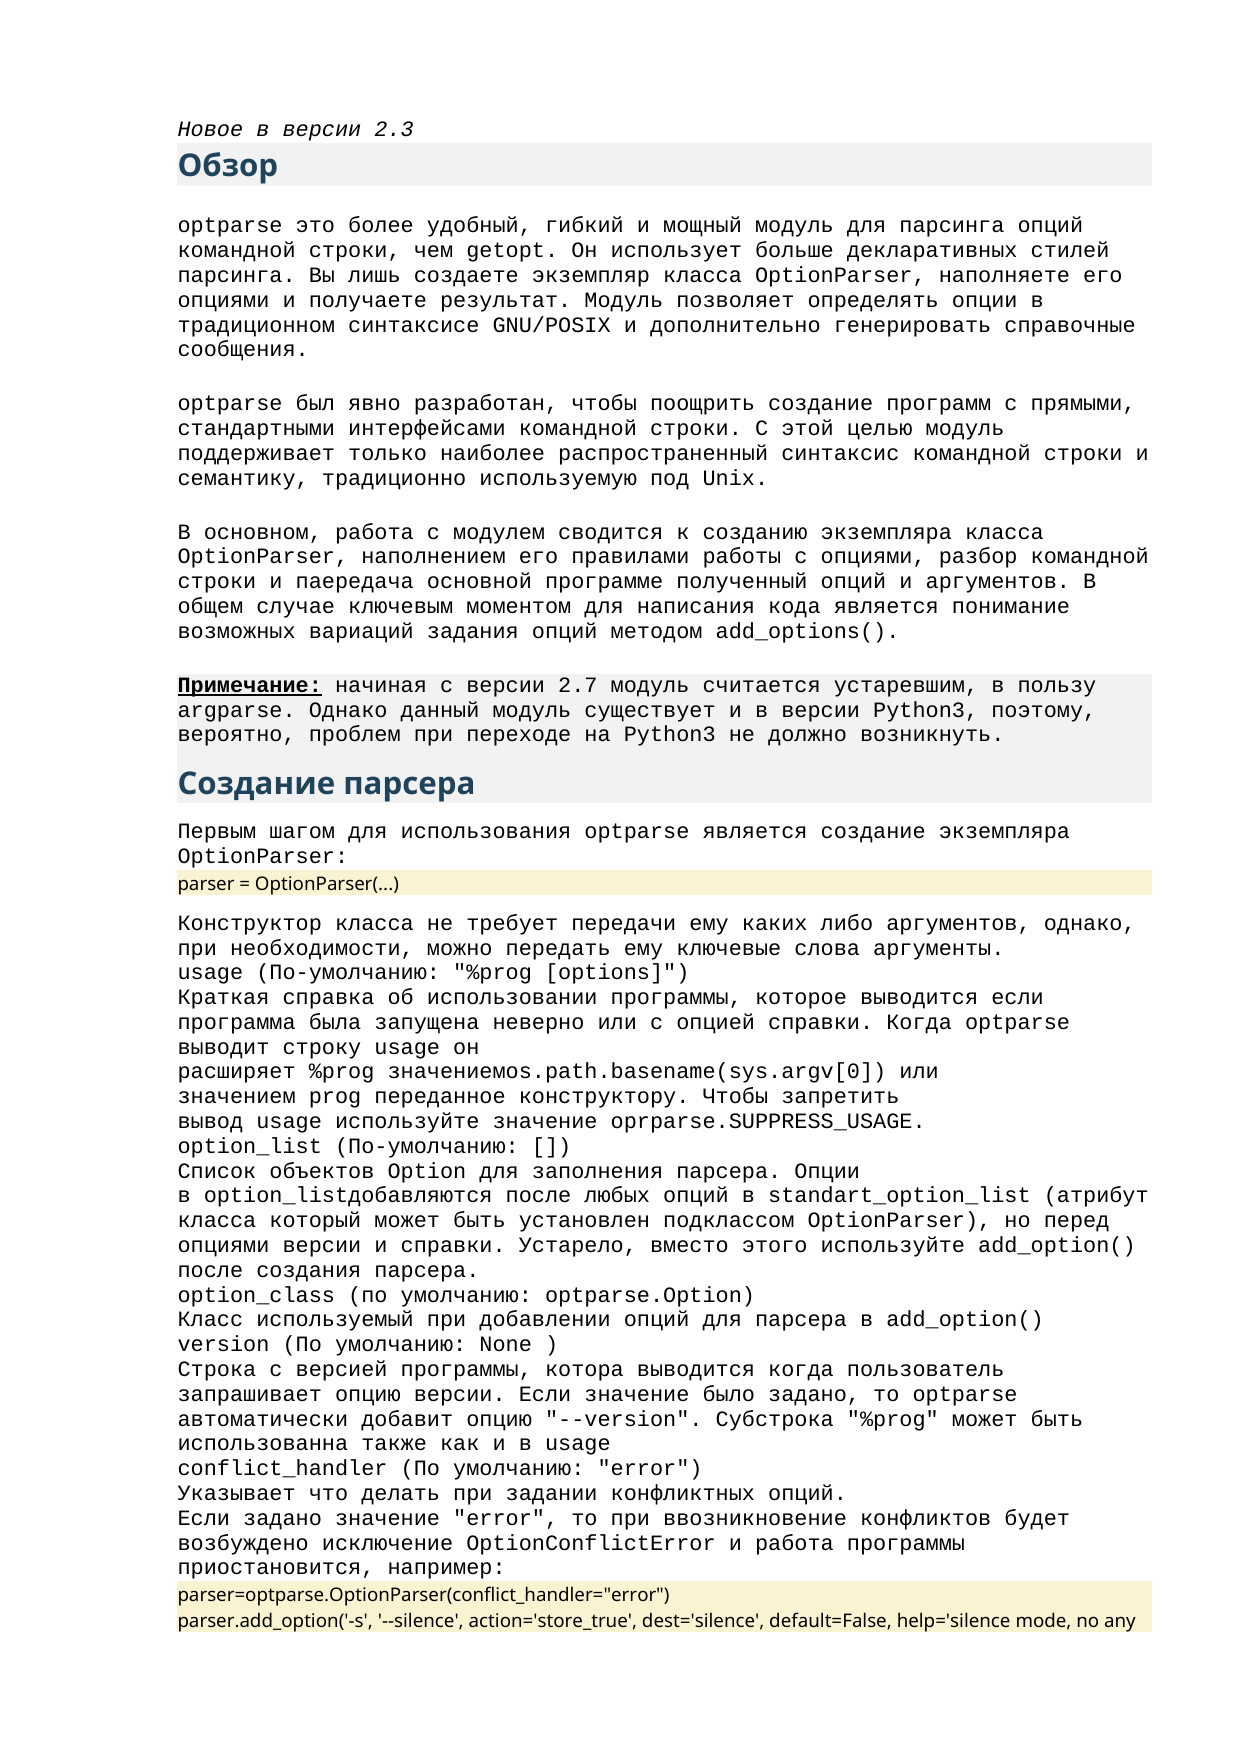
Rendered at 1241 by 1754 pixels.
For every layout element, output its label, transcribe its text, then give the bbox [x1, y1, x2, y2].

text Конструктор класса не требует передачи ему каких либо аргументов, однако, при необходимости, можно передать ему ключевые слова аргументы. [177, 912, 1152, 962]
text Создание парсера [177, 761, 1152, 803]
text Первым шагом для использования optparse является создание экземпляра OptionParser: [177, 820, 1152, 870]
text Примечание: начиная с версии 2.7 модуль считается устаревшим, в пользу argparse. Однако данный модуль существует и в версии Python3, поэтому, вероятно, проблем при переходе на Python3 не должно возникнуть. [177, 674, 1152, 748]
text version (По умолчанию: None ) [177, 1333, 1152, 1358]
text usage (По-умолчанию: "%prog [options]") [177, 962, 1152, 986]
text В основном, работа с модулем сводится к созданию экземпляра класса OptionParser, наполнением его правилами работы с опциями, разбор командной строки и паередача основной программе полученный опций и аргументов. В общем случае ключевым моментом для написания кода является понимание возможных вариаций задания опций методом add_options(). [177, 521, 1152, 645]
text option_list (По-умолчанию: []) [177, 1135, 1152, 1160]
text optparse это более удобный, гибкий и мощный модуль для парсинга опций командной строки, чем getopt. Он использует больше декларативных стилей парсинга. Вы лишь создаете экземпляр класса OptionParser, наполняете его опциями и получаете результат. Модуль позволяет определять опции в традиционном синтаксисе GNU/POSIX и дополнительно генерировать справочные сообщения. [177, 215, 1152, 363]
text Указывает что делать при задании конфликтных опций. Если задано значение "error", то при ввозникновение конфликтов будет возбуждено исключение OptionConflictError и работа программы приостановится, например: [177, 1482, 1152, 1581]
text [177, 1581, 1152, 1632]
text Краткая справка об использовании программы, которое выводится если программа была запущена неверно или с опцией справки. Когда optparse выводит строку usage он расширяет %prog значениемos.path.basename(sys.argv[0]) или значением prog переданное конструктору. Чтобы запретить вывод usage используйте значение oprparse.SUPPRESS_USAGE. [177, 986, 1152, 1135]
text Класс используемый при добавлении опций для парсера в add_option() [177, 1309, 1152, 1333]
text optparse был явно разработан, чтобы поощрить создание программ с прямыми, стандартными интерфейсами командной строки. С этой целью модуль поддерживает только наиболее распространенный синтаксис командной строки и семантику, традиционно используемую под Unix. [177, 393, 1152, 492]
text conflict_handler (По умолчанию: "error") [177, 1457, 1152, 1482]
text parser = OptionParser(...) [177, 870, 1152, 895]
text Обзор [177, 143, 1152, 186]
text option_class (по умолчанию: optparse.Option) [177, 1284, 1152, 1309]
text Новое в версии 2.3 [177, 118, 1152, 143]
text Строка с версией программы, котора выводится когда пользователь запрашивает опцию версии. Если значение было задано, то optparse автоматически добавит опцию "--version". Субстрока "%prog" может быть использованна также как и в usage [177, 1358, 1152, 1457]
text Список объектов Option для заполнения парсера. Опции в option_listдобавляются после любых опций в standart_option_list (атрибут класса который может быть установлен подклассом OptionParser), но перед опциями версии и справки. Устарело, вместо этого используйте add_option() после создания парсера. [177, 1160, 1152, 1284]
